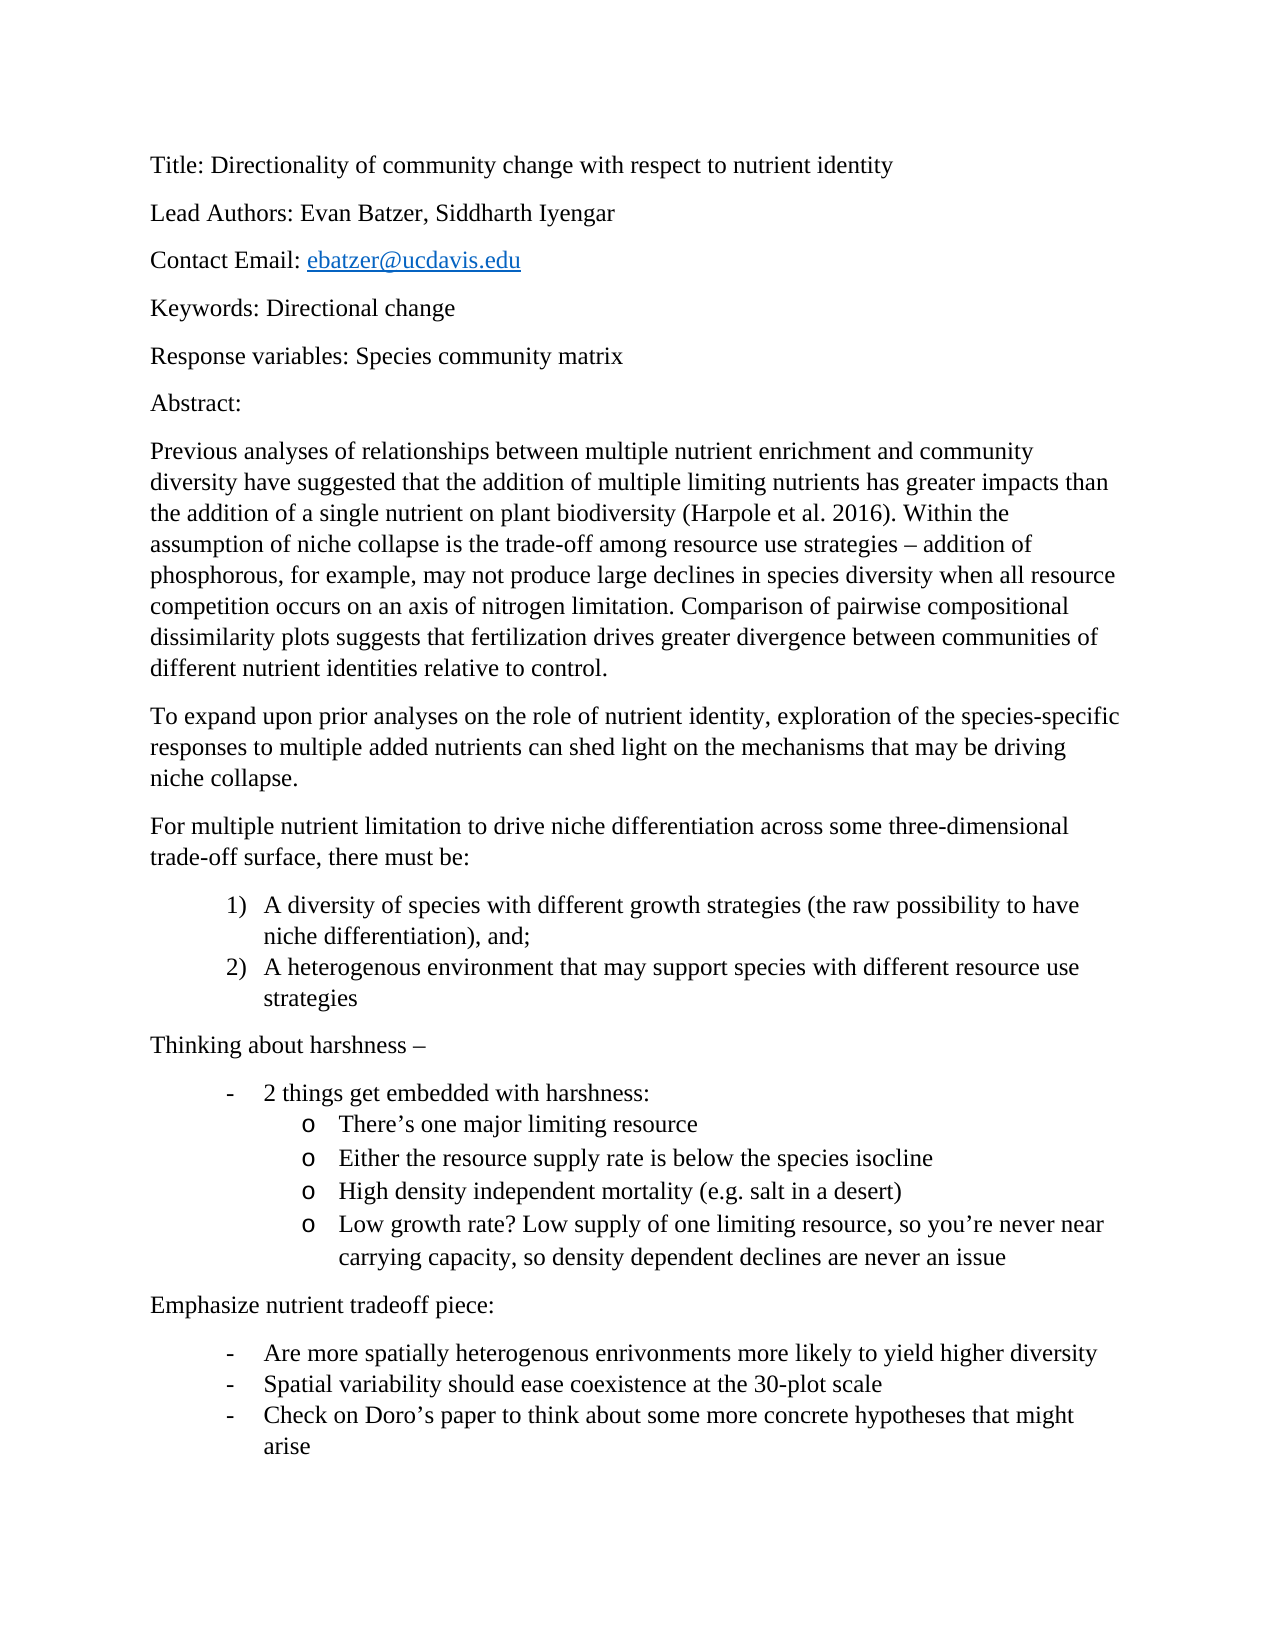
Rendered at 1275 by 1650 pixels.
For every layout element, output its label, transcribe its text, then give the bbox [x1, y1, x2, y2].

list High density independent mortality (e.g. salt in a desert) [301, 1176, 1125, 1207]
list Spatial variability should ease coexistence at the 30-plot scale [226, 1369, 1125, 1397]
text For multiple nutrient limitation to drive niche differentiation across some three-dimensional trade-off surface, there must be: [150, 811, 1125, 871]
list A heterogenous environment that may support species with different resource use strategies [226, 952, 1125, 1012]
text Abstract: [150, 388, 1125, 417]
text Lead Authors: Evan Batzer, Siddharth Iyengar [150, 198, 1125, 226]
list 2 things get embedded with harshness: [226, 1078, 1125, 1107]
list Are more spatially heterogenous enrivonments more likely to yield higher diversity [226, 1338, 1125, 1366]
text Title: Directionality of community change with respect to nutrient identity [150, 150, 1125, 179]
text Keywords: Directional change [150, 293, 1125, 322]
text Thinking about harshness – [150, 1031, 1125, 1059]
list Either the resource supply rate is below the species isocline [301, 1143, 1125, 1173]
text Response variables: Species community matrix [150, 341, 1125, 369]
list Check on Doro’s paper to think about some more concrete hypotheses that might arise [226, 1400, 1125, 1459]
text To expand upon prior analyses on the role of nutrient identity, exploration of the species-specific responses to multiple added nutrients can shed light on the mechanisms that may be driving niche collapse. [150, 701, 1125, 792]
text Emphasize nutrient tradeoff piece: [150, 1290, 1125, 1319]
text Contact Email: ebatzer@ucdavis.edu [150, 245, 1125, 274]
text Previous analyses of relationships between multiple nutrient enrichment and community diversity have suggested that the addition of multiple limiting nutrients has greater impacts than the addition of a single nutrient on plant biodiversity (Harpole et al. 2016). Within the assumption of niche collapse is the trade-off among resource use strategies – addition of phosphorous, for example, may not produce large declines in species diversity when all resource competition occurs on an axis of nitrogen limitation. Comparison of pairwise compositional dissimilarity plots suggests that fertilization drives greater divergence between communities of different nutrient identities relative to control. [150, 436, 1125, 682]
list There’s one major limiting resource [301, 1109, 1125, 1140]
list Low growth rate? Low supply of one limiting resource, so you’re never near carrying capacity, so density dependent declines are never an issue [301, 1209, 1125, 1271]
list A diversity of species with different growth strategies (the raw possibility to have niche differentiation), and; [226, 890, 1125, 949]
